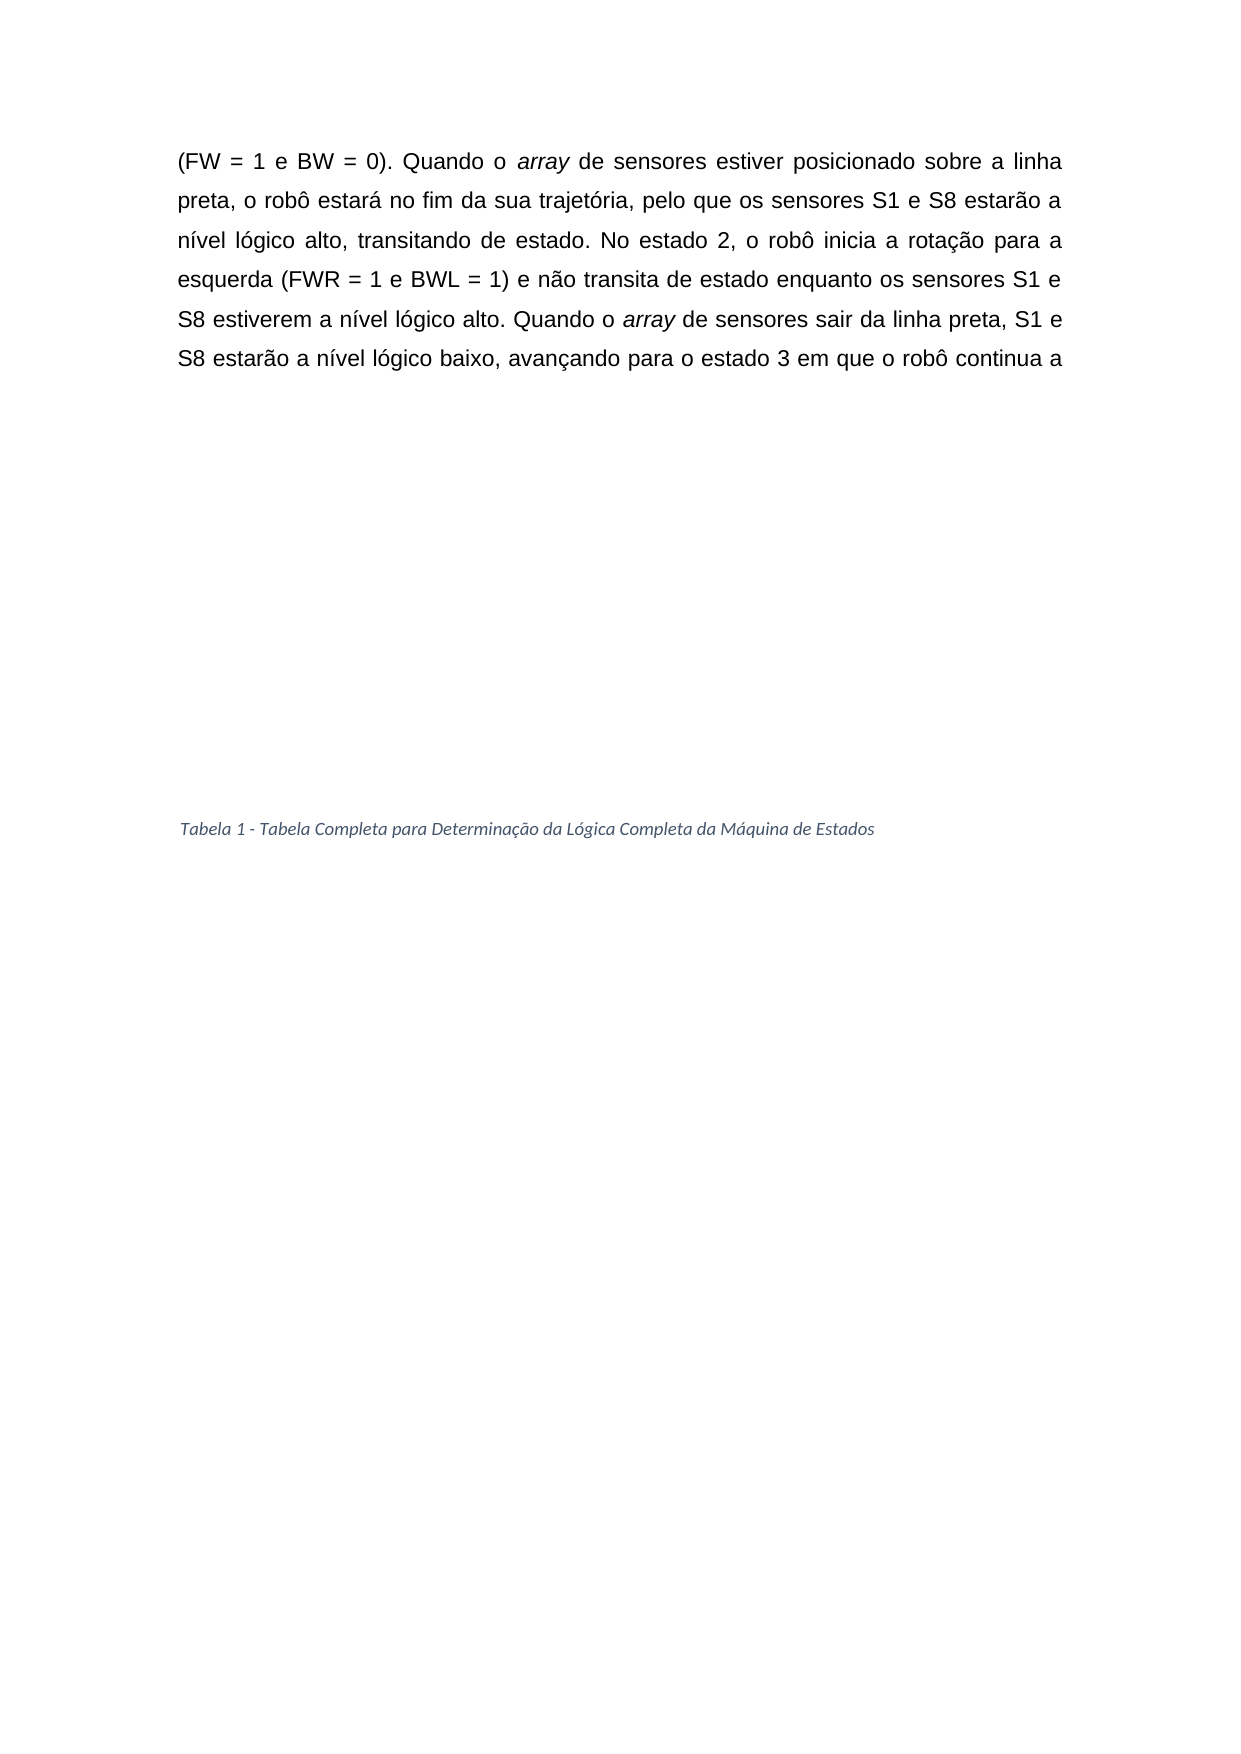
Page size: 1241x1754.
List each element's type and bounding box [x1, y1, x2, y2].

text [177, 148, 1063, 371]
